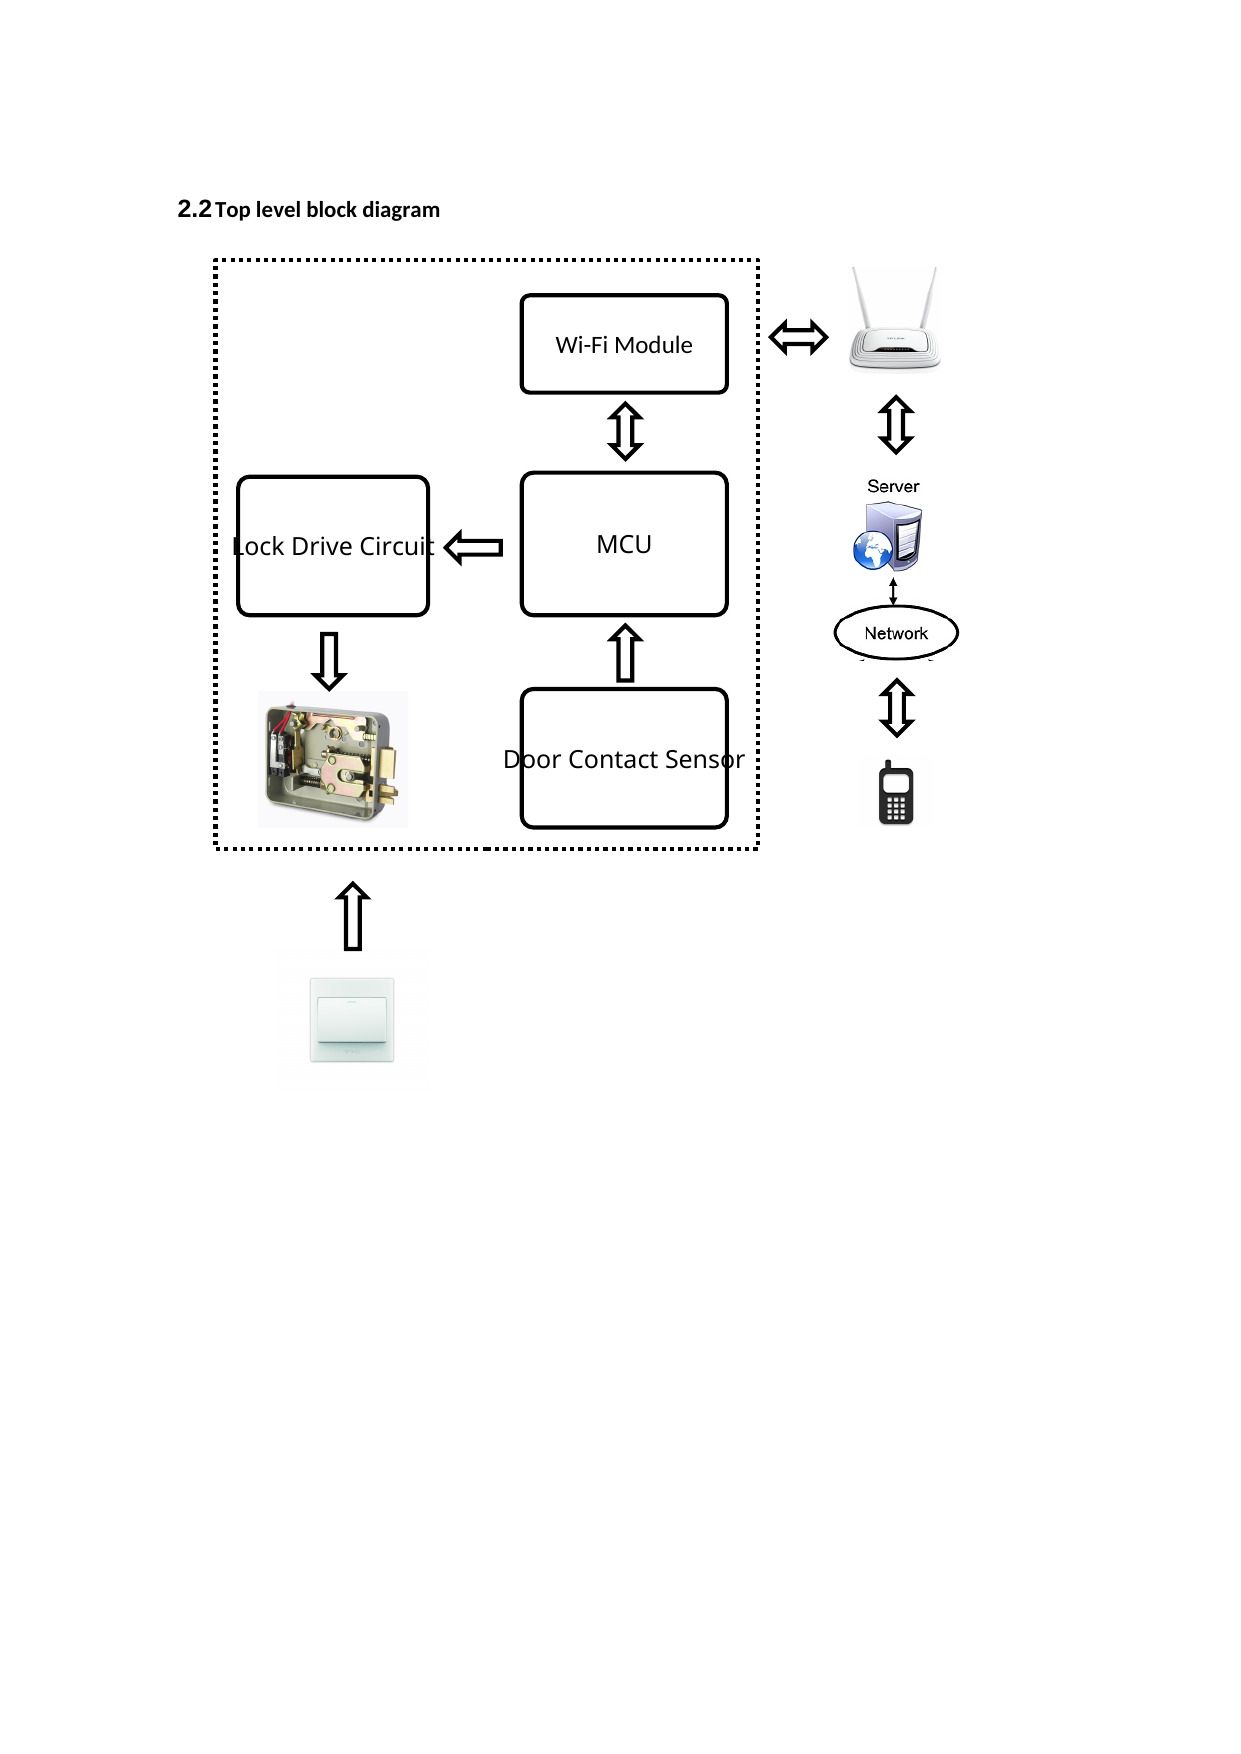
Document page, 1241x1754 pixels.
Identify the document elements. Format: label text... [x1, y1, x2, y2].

picture [258, 691, 409, 828]
picture [826, 476, 975, 661]
picture [859, 755, 933, 828]
picture [848, 266, 942, 374]
picture [275, 948, 429, 1090]
subtitle Top level block diagram [177, 189, 1092, 227]
